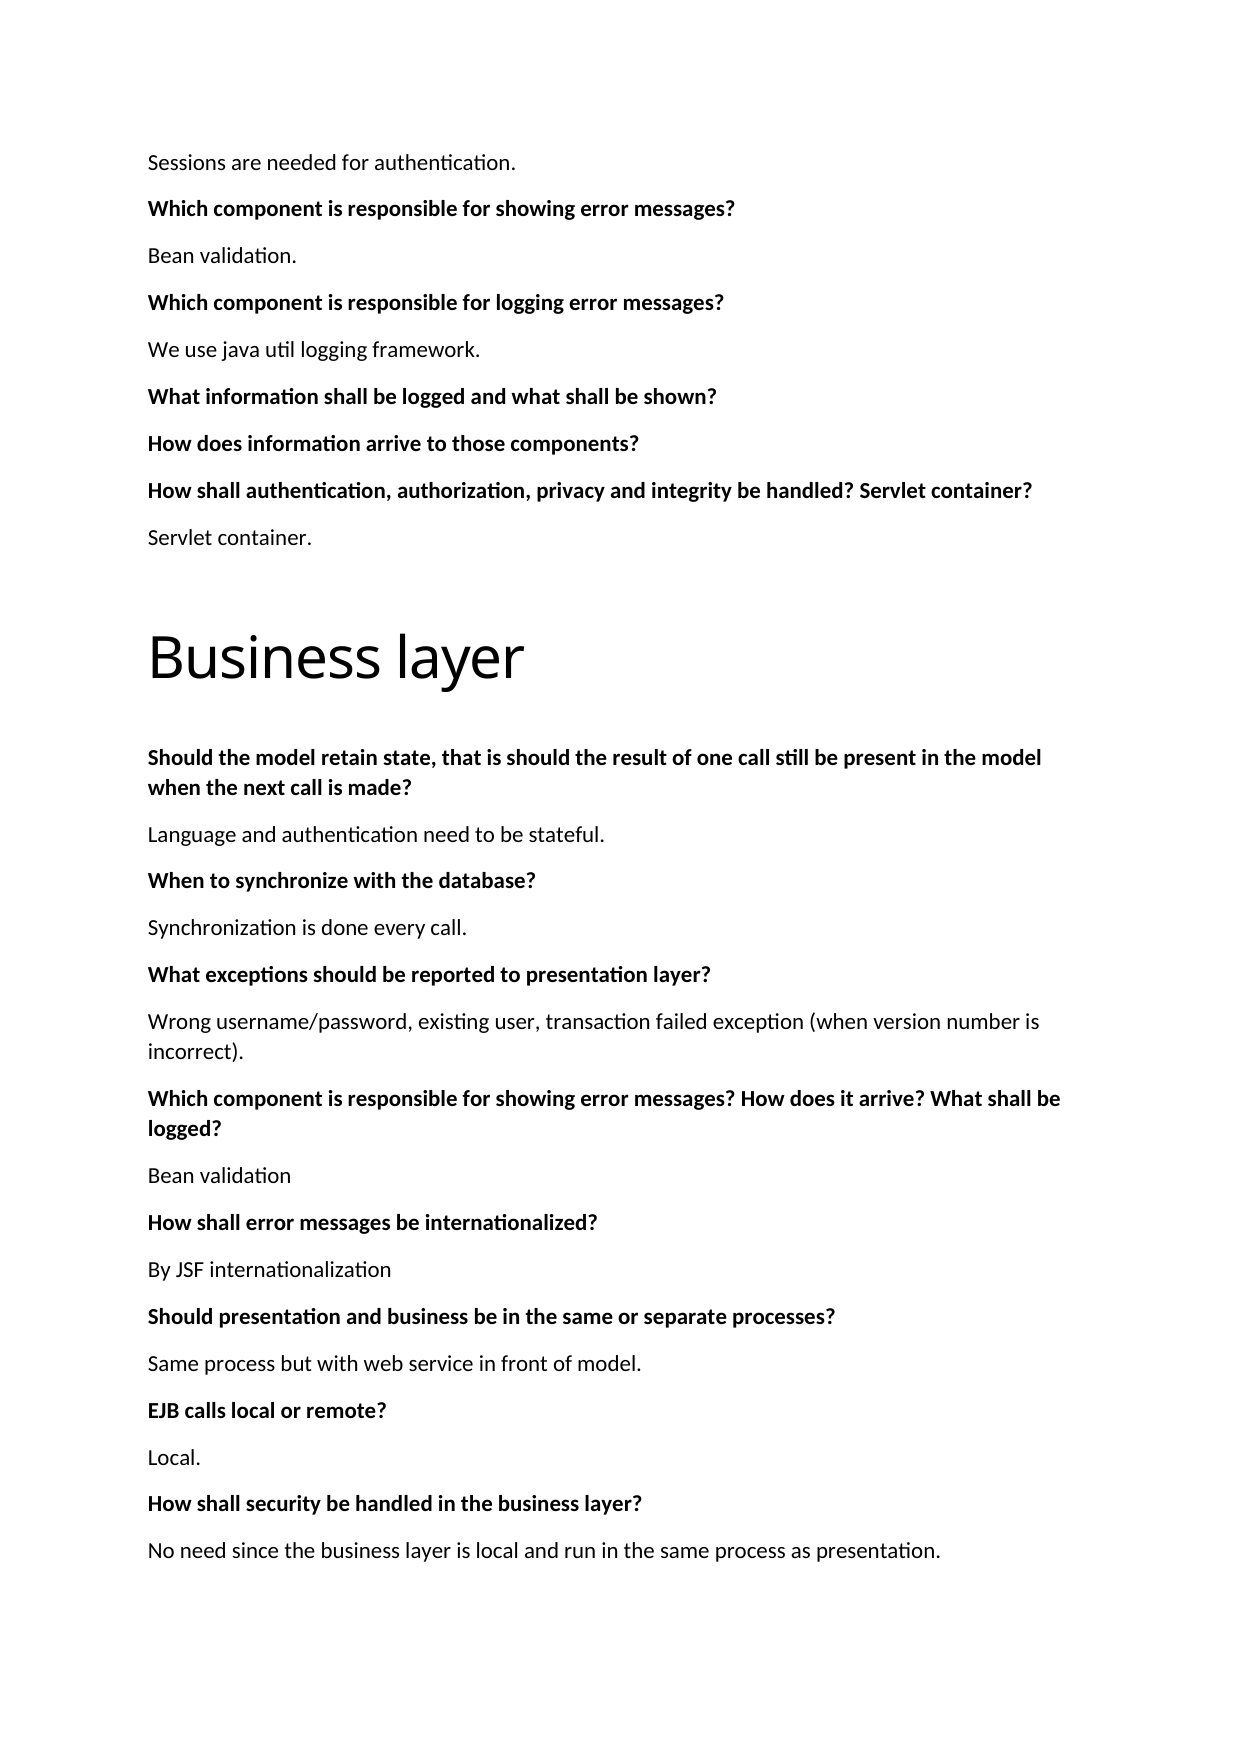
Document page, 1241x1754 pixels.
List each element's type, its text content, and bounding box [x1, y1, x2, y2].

text How shall authentication, authorization, privacy and integrity be handled? Servlet container? [148, 476, 1093, 504]
text Which component is responsible for showing error messages? How does it arrive? What shall be logged? [148, 1084, 1093, 1143]
text Which component is responsible for showing error messages? [148, 194, 1093, 222]
text Bean validation. [148, 241, 1093, 269]
text What information shall be logged and what shall be shown? [148, 382, 1093, 410]
text Servlet container. [148, 523, 1093, 551]
text We use java util logging framework. [148, 335, 1093, 363]
text No need since the business layer is local and run in the same process as presentation. [148, 1536, 1093, 1564]
text Which component is responsible for logging error messages? [148, 288, 1093, 316]
text Synchronization is done every call. [148, 913, 1093, 942]
text Should presentation and business be in the same or separate processes? [148, 1302, 1093, 1330]
text Language and authentication need to be stateful. [148, 820, 1093, 848]
text Bean validation [148, 1161, 1093, 1189]
text What exceptions should be reported to presentation layer? [148, 960, 1093, 988]
text How shall security be handled in the business layer? [148, 1489, 1093, 1518]
text Sessions are needed for authentication. [148, 148, 1093, 176]
text EJB calls local or remote? [148, 1396, 1093, 1424]
text When to synchronize with the database? [148, 867, 1093, 895]
text How does information arrive to those components? [148, 429, 1093, 457]
title Business layer [148, 616, 1093, 696]
text Should the model retain state, that is should the result of one call still be present in the model when the next call is made? [148, 743, 1093, 801]
text Local. [148, 1443, 1093, 1471]
text Wrong username/password, existing user, transaction failed exception (when version number is incorrect). [148, 1007, 1093, 1066]
text By JSF internationalization [148, 1255, 1093, 1283]
text How shall error messages be internationalized? [148, 1208, 1093, 1236]
text Same process but with web service in front of model. [148, 1349, 1093, 1377]
